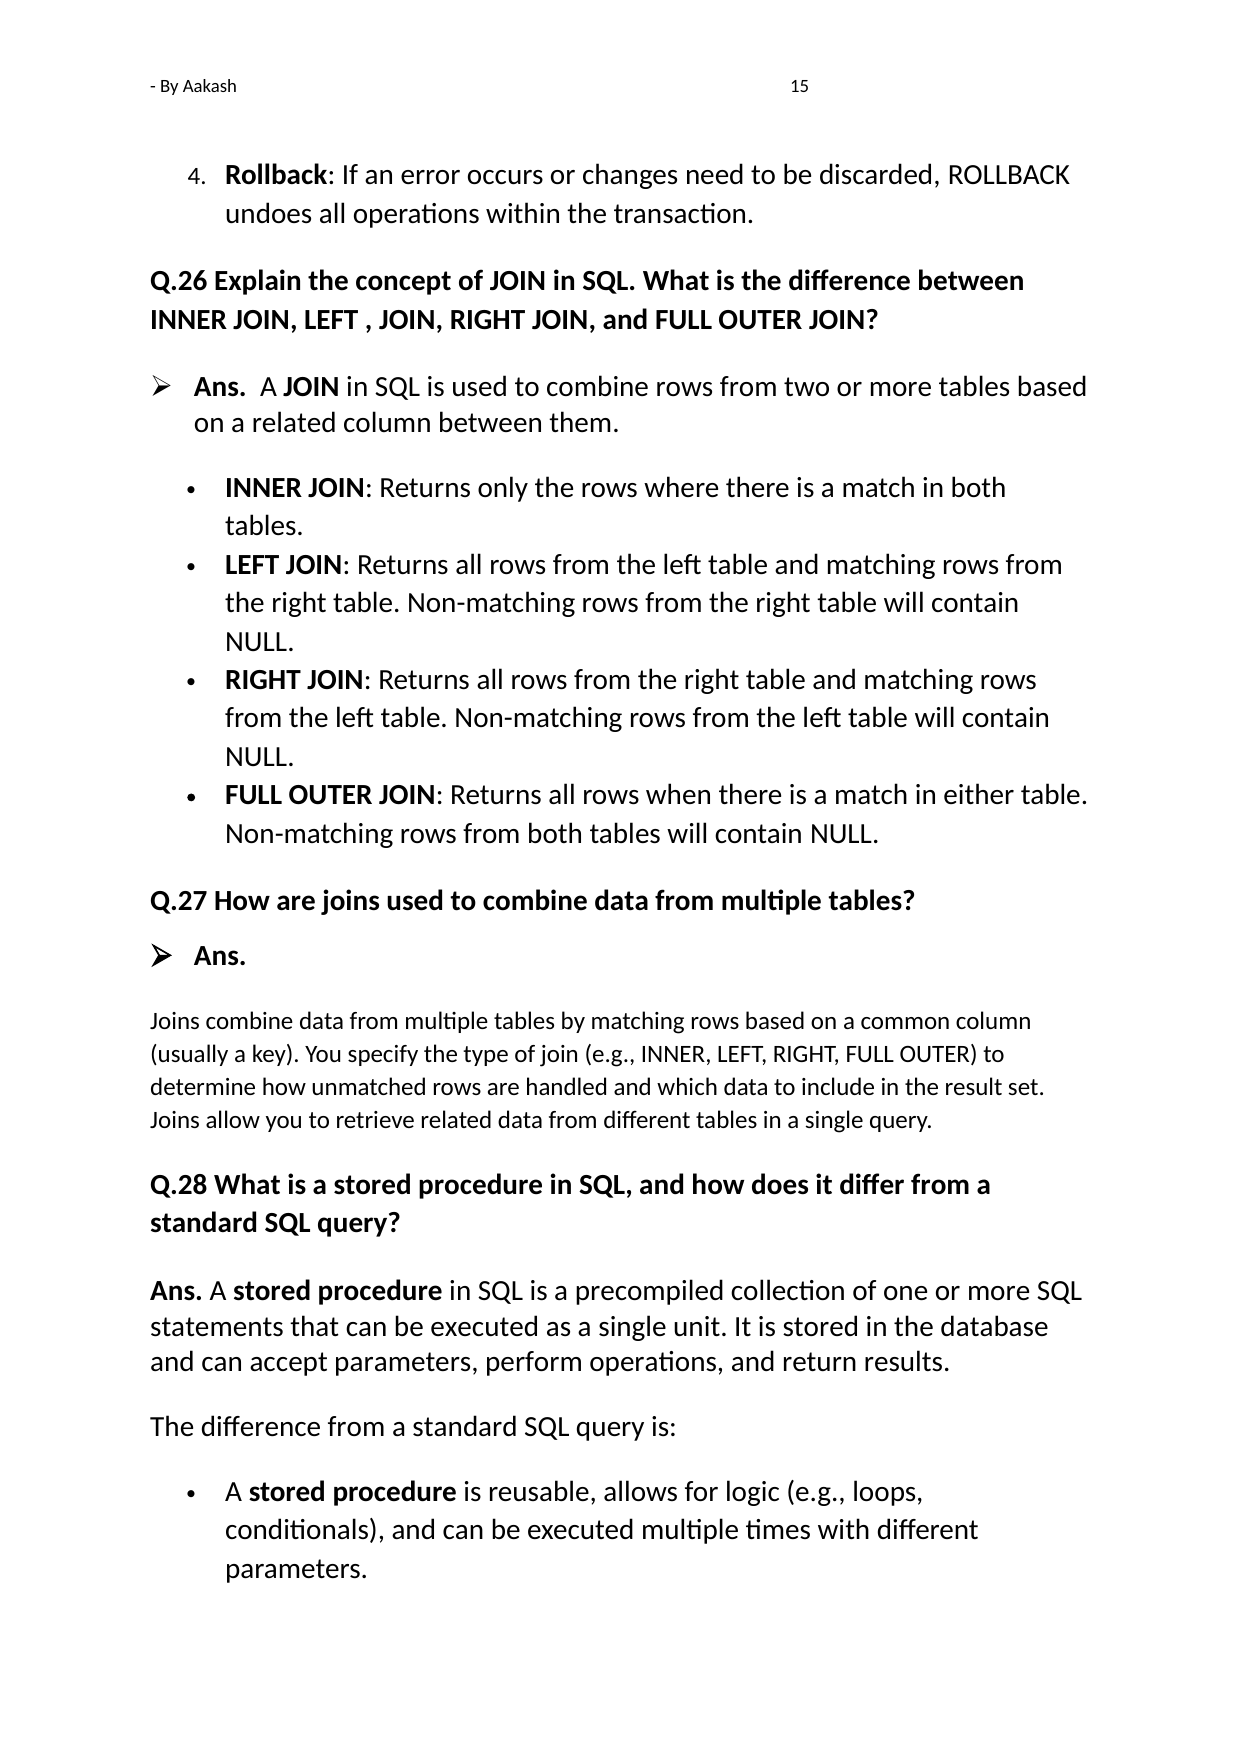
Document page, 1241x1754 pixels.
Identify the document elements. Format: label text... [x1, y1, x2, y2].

list Ans. [150, 937, 1090, 973]
list LEFT JOIN: Returns all rows from the left table and matching rows from the right table. Non-matching rows from the right table will contain NULL. [187, 546, 1090, 658]
list INNER JOIN: Returns only the rows where there is a match in both tables. [187, 469, 1090, 543]
text Ans. A stored procedure in SQL is a precompiled collection of one or more SQL statements that can be executed as a single unit. It is stored in the database and can accept parameters, perform operations, and return results. [150, 1272, 1090, 1379]
list FULL OUTER JOIN: Returns all rows when there is a match in either table. Non-matching rows from both tables will contain NULL. [187, 776, 1090, 850]
list A stored procedure is reusable, allows for logic (e.g., loops, conditionals), and can be executed multiple times with different parameters. [187, 1473, 1090, 1585]
list Rollback: If an error occurs or changes need to be discarded, ROLLBACK undoes all operations within the transaction. [187, 156, 1090, 230]
text Q.28 What is a stored procedure in SQL, and how does it differ from a standard SQL query? [150, 1166, 1090, 1240]
list Joins combine data from multiple tables by matching rows based on a common column (usually a key). You specify the type of join (e.g., INNER, LEFT, RIGHT, FULL OUTER) to determine how unmatched rows are handled and which data to include in the result set. Joins allow you to retrieve related data from different tables in a single query. [150, 1005, 1090, 1134]
text Q.27 How are joins used to combine data from multiple tables? [150, 882, 1090, 918]
text The difference from a standard SQL query is: [150, 1408, 1090, 1444]
list Ans. A JOIN in SQL is used to combine rows from two or more tables based on a related column between them. [150, 368, 1090, 440]
text Q.26 Explain the concept of JOIN in SQL. What is the difference between INNER JOIN, LEFT , JOIN, RIGHT JOIN, and FULL OUTER JOIN? [150, 262, 1090, 336]
list RIGHT JOIN: Returns all rows from the right table and matching rows from the left table. Non-matching rows from the left table will contain NULL. [187, 661, 1090, 773]
